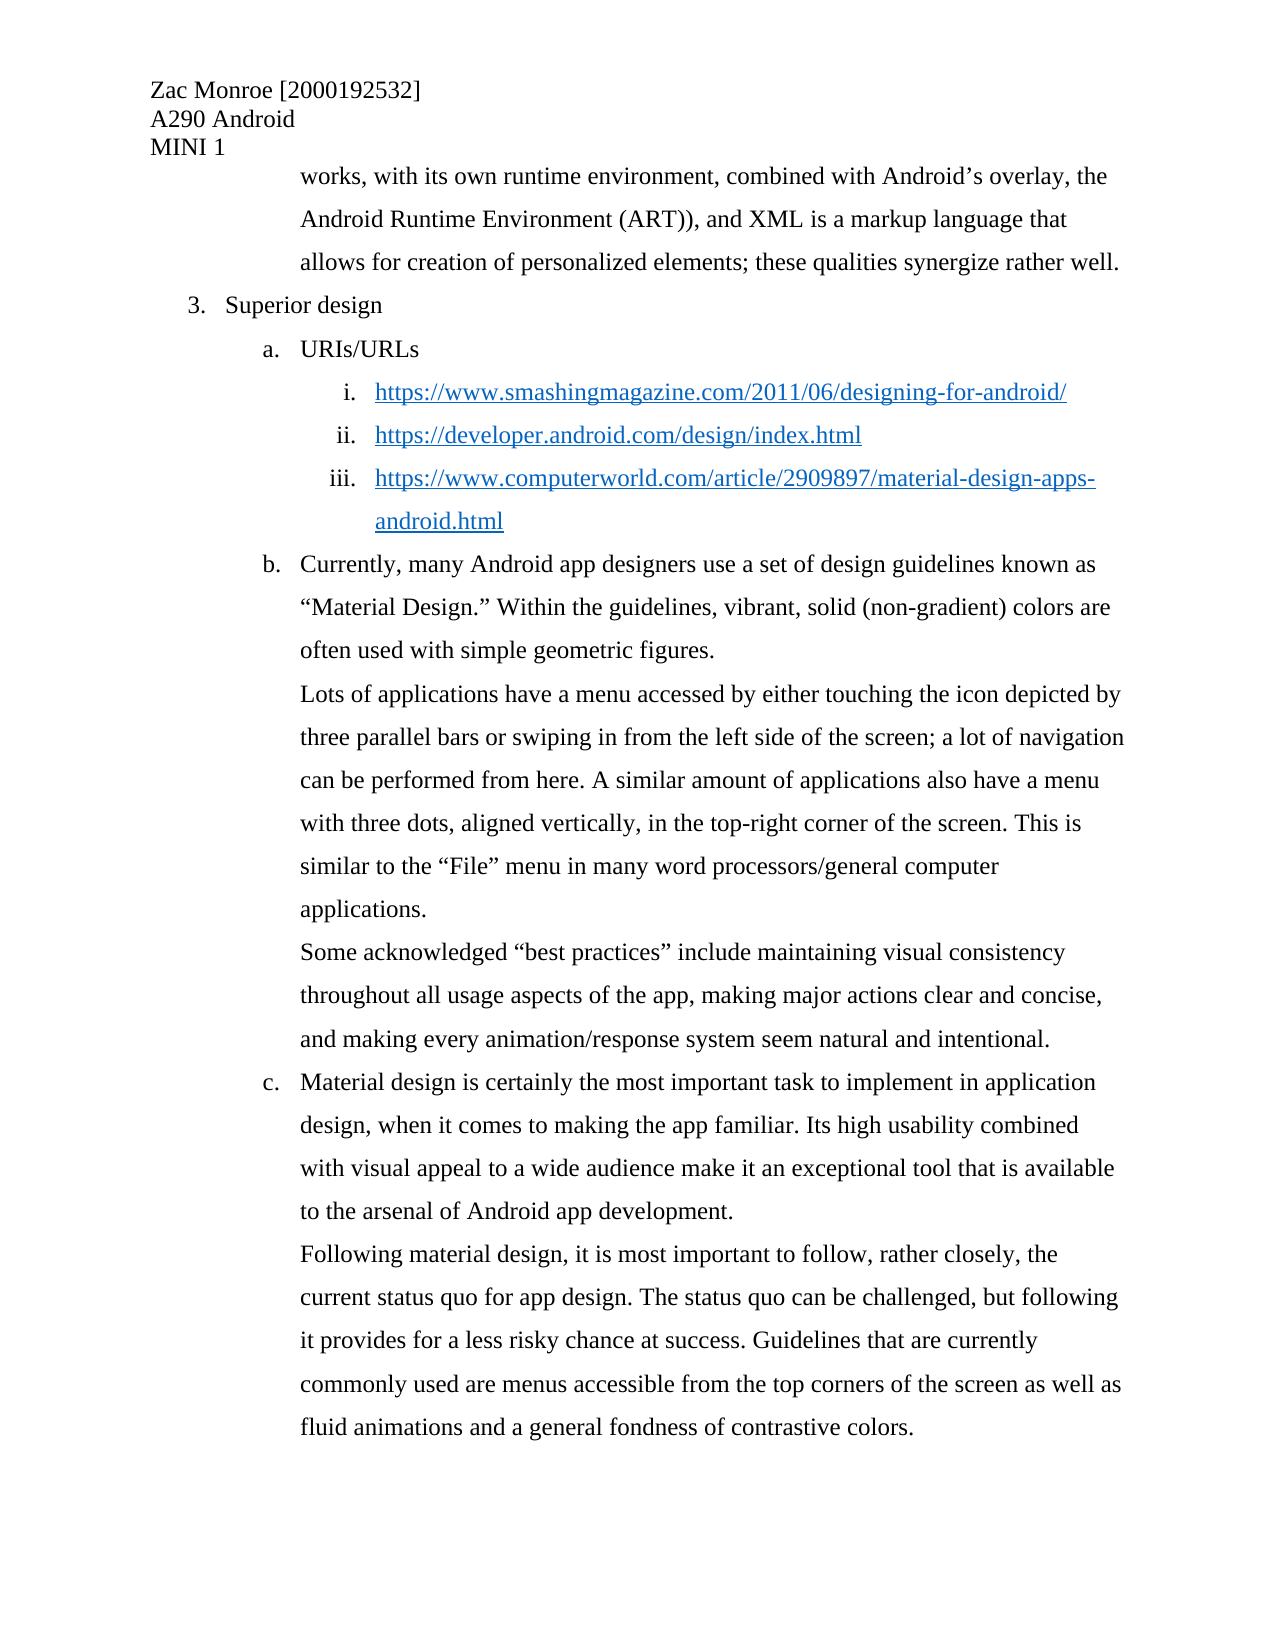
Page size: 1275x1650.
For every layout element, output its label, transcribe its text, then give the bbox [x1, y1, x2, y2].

list Superior design [187, 291, 1125, 319]
list URIs/URLs [262, 334, 1125, 362]
list Currently, many Android app designers use a set of design guidelines known as “Material Design.” Within the guidelines, vibrant, solid (non-gradient) colors are often used with simple geometric figures. [262, 549, 1125, 664]
list Following material design, it is most important to follow, rather closely, the current status quo for app design. The status quo can be challenged, but following it provides for a less risky chance at success. Guidelines that are currently commonly used are menus accessible from the top corners of the screen as well as fluid animations and a general fondness of contrastive colors. [300, 1239, 1125, 1441]
list https://developer.android.com/design/index.html [356, 420, 1125, 449]
list Material design is certainly the most important task to implement in application design, when it comes to making the app familiar. Its high usability combined with visual appeal to a wide audience make it an exceptional tool that is available to the arsenal of Android app development. [262, 1067, 1125, 1225]
list https://www.smashingmagazine.com/2011/06/designing-for-android/ [356, 377, 1125, 406]
list Lots of applications have a menu accessed by either touching the icon depicted by three parallel bars or swiping in from the left side of the screen; a lot of navigation can be performed from here. A similar amount of applications also have a menu with three dots, aligned vertically, in the top-right corner of the screen. This is similar to the “File” menu in many word processors/general computer applications. [300, 679, 1125, 923]
list Some acknowledged “best practices” include maintaining visual consistency throughout all usage aspects of the app, making major actions clear and concise, and making every animation/response system seem natural and intentional. [300, 937, 1125, 1052]
list https://www.computerworld.com/article/2909897/material-design-apps-android.html [356, 463, 1125, 535]
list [300, 161, 1125, 276]
